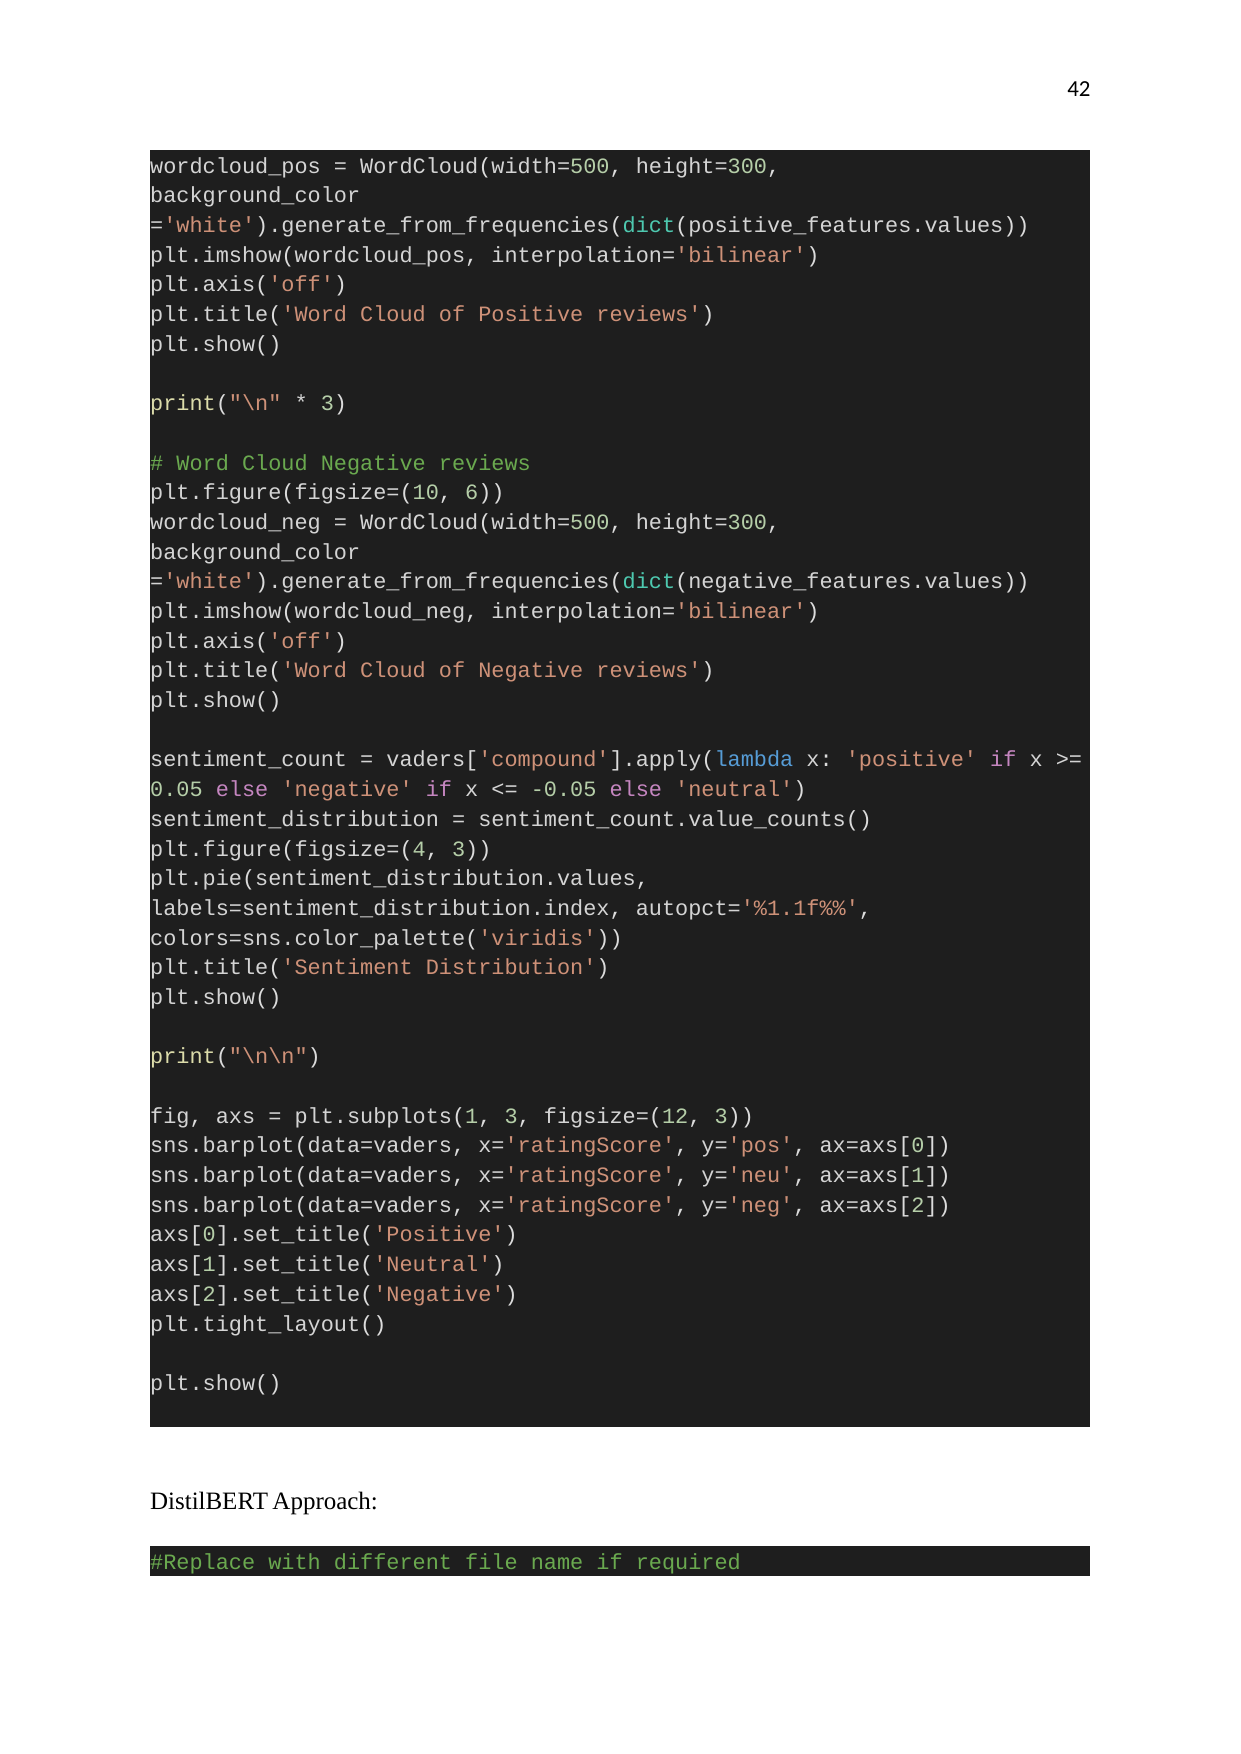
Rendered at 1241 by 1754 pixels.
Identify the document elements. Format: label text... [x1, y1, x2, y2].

text sentiment_distribution = sentiment_count.value_counts() [150, 803, 1090, 833]
text plt.figure(figsize=(10, 6)) [150, 477, 1090, 506]
text axs[0].set_title('Positive') [150, 1219, 1090, 1248]
text plt.figure(figsize=(4, 3)) [150, 833, 1090, 862]
text plt.imshow(wordcloud_neg, interpolation='bilinear') [150, 595, 1090, 625]
text plt.title('Word Cloud of Negative reviews') [150, 655, 1090, 684]
text sns.barplot(data=vaders, x='ratingScore', y='neu', ax=axs[1]) [150, 1159, 1090, 1189]
text plt.imshow(wordcloud_pos, interpolation='bilinear') [150, 239, 1090, 269]
text sns.barplot(data=vaders, x='ratingScore', y='pos', ax=axs[0]) [150, 1130, 1090, 1159]
text plt.tight_layout() [150, 1308, 1090, 1337]
text plt.show() [150, 684, 1090, 714]
text plt.pie(sentiment_distribution.values, labels=sentiment_distribution.index, autopct='%1.1f%%', colors=sns.color_palette('viridis')) [150, 862, 1090, 952]
text # Word Cloud Negative reviews [150, 447, 1090, 477]
text sentiment_count = vaders['compound'].apply(lambda x: 'positive' if x >= 0.05 else 'negative' if x <= -0.05 else 'neutral') [150, 744, 1090, 803]
text DistilBERT Approach: [150, 1486, 1090, 1515]
text plt.title('Sentiment Distribution') [150, 952, 1090, 981]
text print("\n\n") [150, 1041, 1090, 1070]
text sns.barplot(data=vaders, x='ratingScore', y='neg', ax=axs[2]) [150, 1189, 1090, 1219]
text fig, axs = plt.subplots(1, 3, figsize=(12, 3)) [150, 1100, 1090, 1130]
text plt.show() [150, 328, 1090, 358]
text plt.title('Word Cloud of Positive reviews') [150, 298, 1090, 328]
text axs[1].set_title('Neutral') [150, 1248, 1090, 1278]
text wordcloud_pos = WordCloud(width=500, height=300, background_color='white').generate_from_frequencies(dict(positive_features.values)) [150, 150, 1090, 239]
text #Replace with different file name if required [150, 1546, 1090, 1576]
text axs[2].set_title('Negative') [150, 1278, 1090, 1308]
text plt.axis('off') [150, 269, 1090, 298]
text plt.axis('off') [150, 625, 1090, 655]
text wordcloud_neg = WordCloud(width=500, height=300, background_color='white').generate_from_frequencies(dict(negative_features.values)) [150, 506, 1090, 595]
text print("\n" * 3) [150, 387, 1090, 417]
text plt.show() [150, 1367, 1090, 1397]
text plt.show() [150, 981, 1090, 1011]
